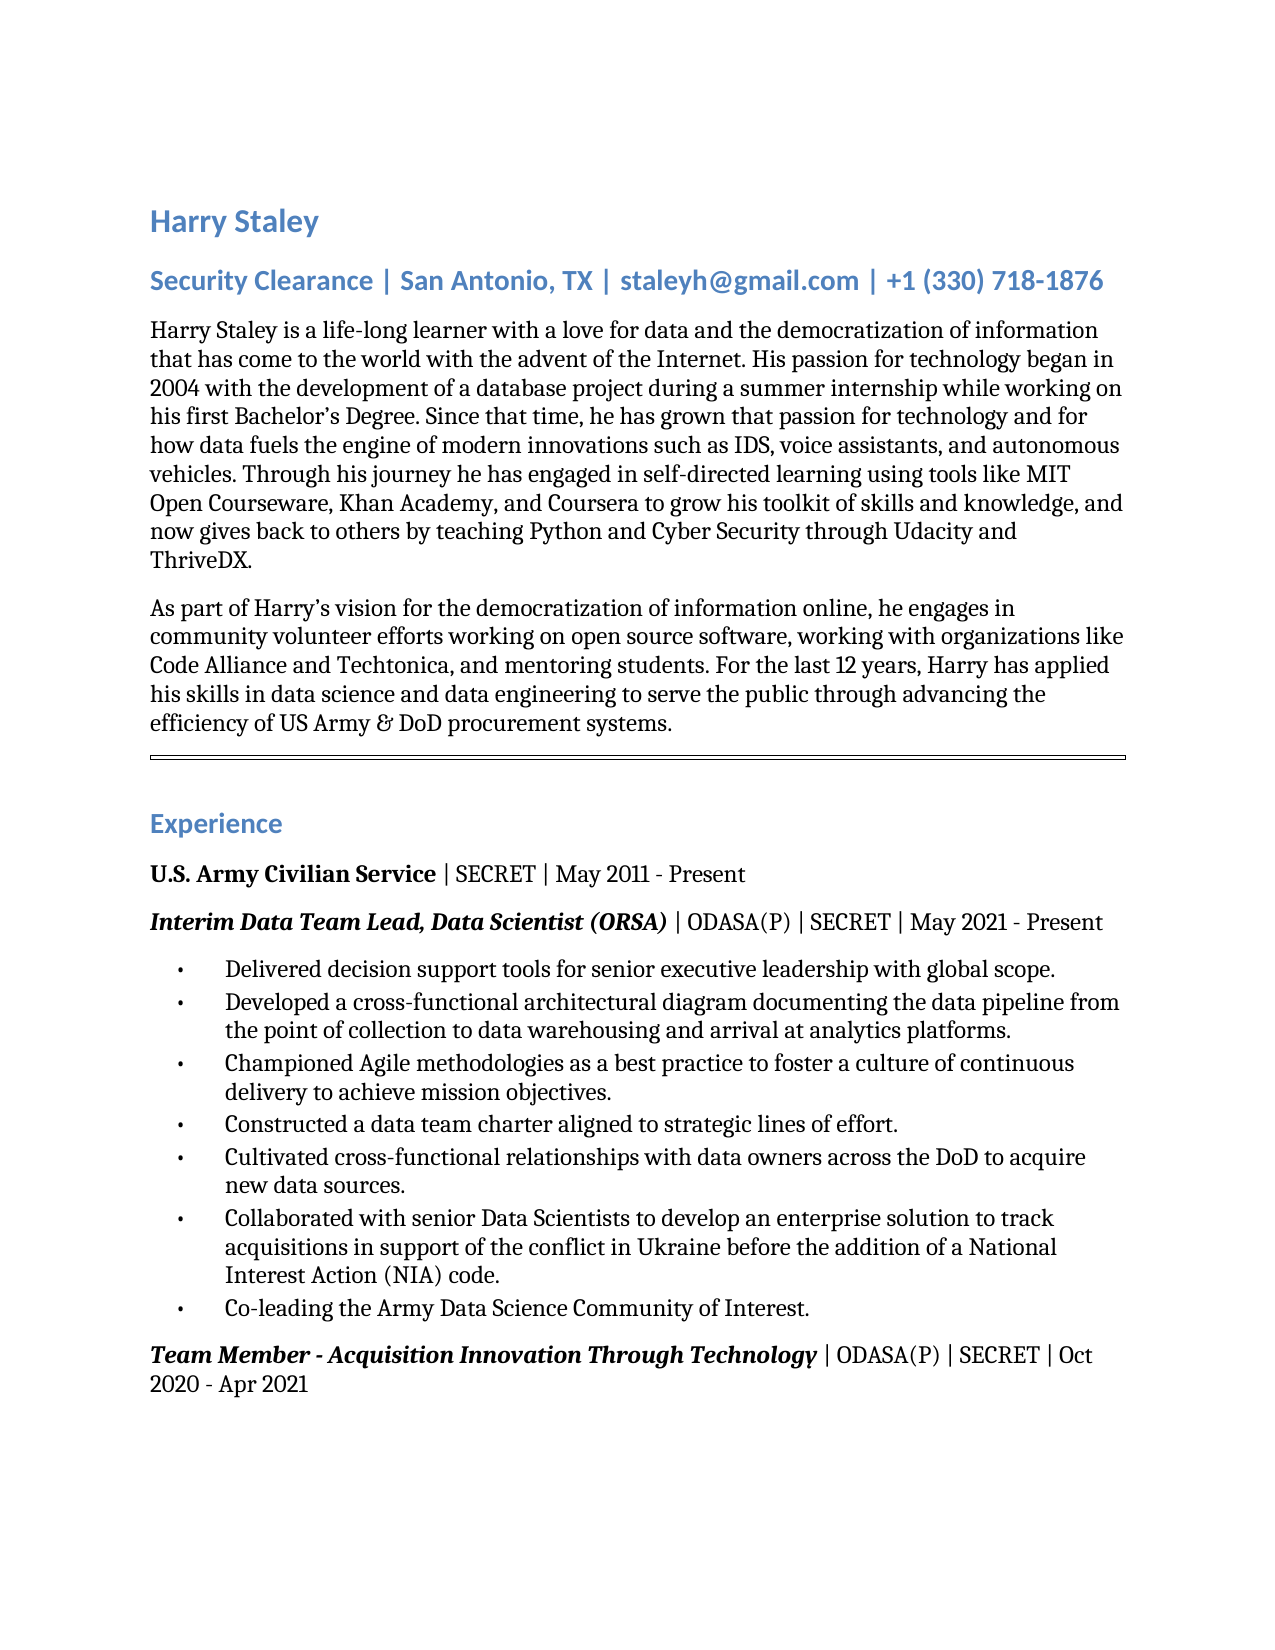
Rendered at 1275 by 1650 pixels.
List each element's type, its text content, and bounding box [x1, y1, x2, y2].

subtitle Security Clearance | San Antonio, TX | staleyh@gmail.com | +1 (330) 718-1876 [150, 262, 1125, 297]
text U.S. Army Civilian Service | SECRET | May 2011 - Present [150, 860, 1125, 889]
subtitle Experience [150, 806, 1125, 841]
list Championed Agile methodologies as a best practice to foster a culture of continuous delivery to achieve mission objectives. [175, 1049, 1125, 1106]
text Harry Staley is a life-long learner with a love for data and the democratization of information that has come to the world with the advent of the Internet. His passion for technology began in 2004 with the development of a database project during a summer internship while working on his first Bachelor’s Degree. Since that time, he has grown that passion for technology and for how data fuels the engine of modern innovations such as IDS, voice assistants, and autonomous vehicles. Through his journey he has engaged in self-directed learning using tools like MIT Open Courseware, Khan Academy, and Coursera to grow his toolkit of skills and knowledge, and now gives back to others by teaching Python and Cyber Security through Udacity and ThriveDX. [150, 316, 1125, 575]
list Collaborated with senior Data Scientists to develop an enterprise solution to track acquisitions in support of the conflict in Ukraine before the addition of a National Interest Action (NIA) code. [175, 1204, 1125, 1290]
list Cultivated cross-functional relationships with data owners across the DoD to acquire new data sources. [175, 1142, 1125, 1200]
subtitle Harry Staley [150, 200, 1125, 241]
text Interim Data Team Lead, Data Scientist (ORSA) | ODASA(P) | SECRET | May 2021 - Present [150, 907, 1125, 936]
text As part of Harry’s vision for the democratization of information online, he engages in community volunteer efforts working on open source software, working with organizations like Code Alliance and Techtonica, and mentoring students. For the last 12 years, Harry has applied his skills in data science and data engineering to serve the public through advancing the efficiency of US Army & DoD procurement systems. [150, 593, 1125, 737]
list Developed a cross-functional architectural diagram documenting the data pipeline from the point of collection to data warehousing and arrival at analytics platforms. [175, 987, 1125, 1045]
text Team Member - Acquisition Innovation Through Technology | ODASA(P) | SECRET | Oct 2020 - Apr 2021 [150, 1341, 1125, 1399]
list Delivered decision support tools for senior executive leadership with global scope. [175, 955, 1125, 984]
list Co-leading the Army Data Science Community of Interest. [175, 1294, 1125, 1322]
list Constructed a data team charter aligned to strategic lines of effort. [175, 1110, 1125, 1139]
